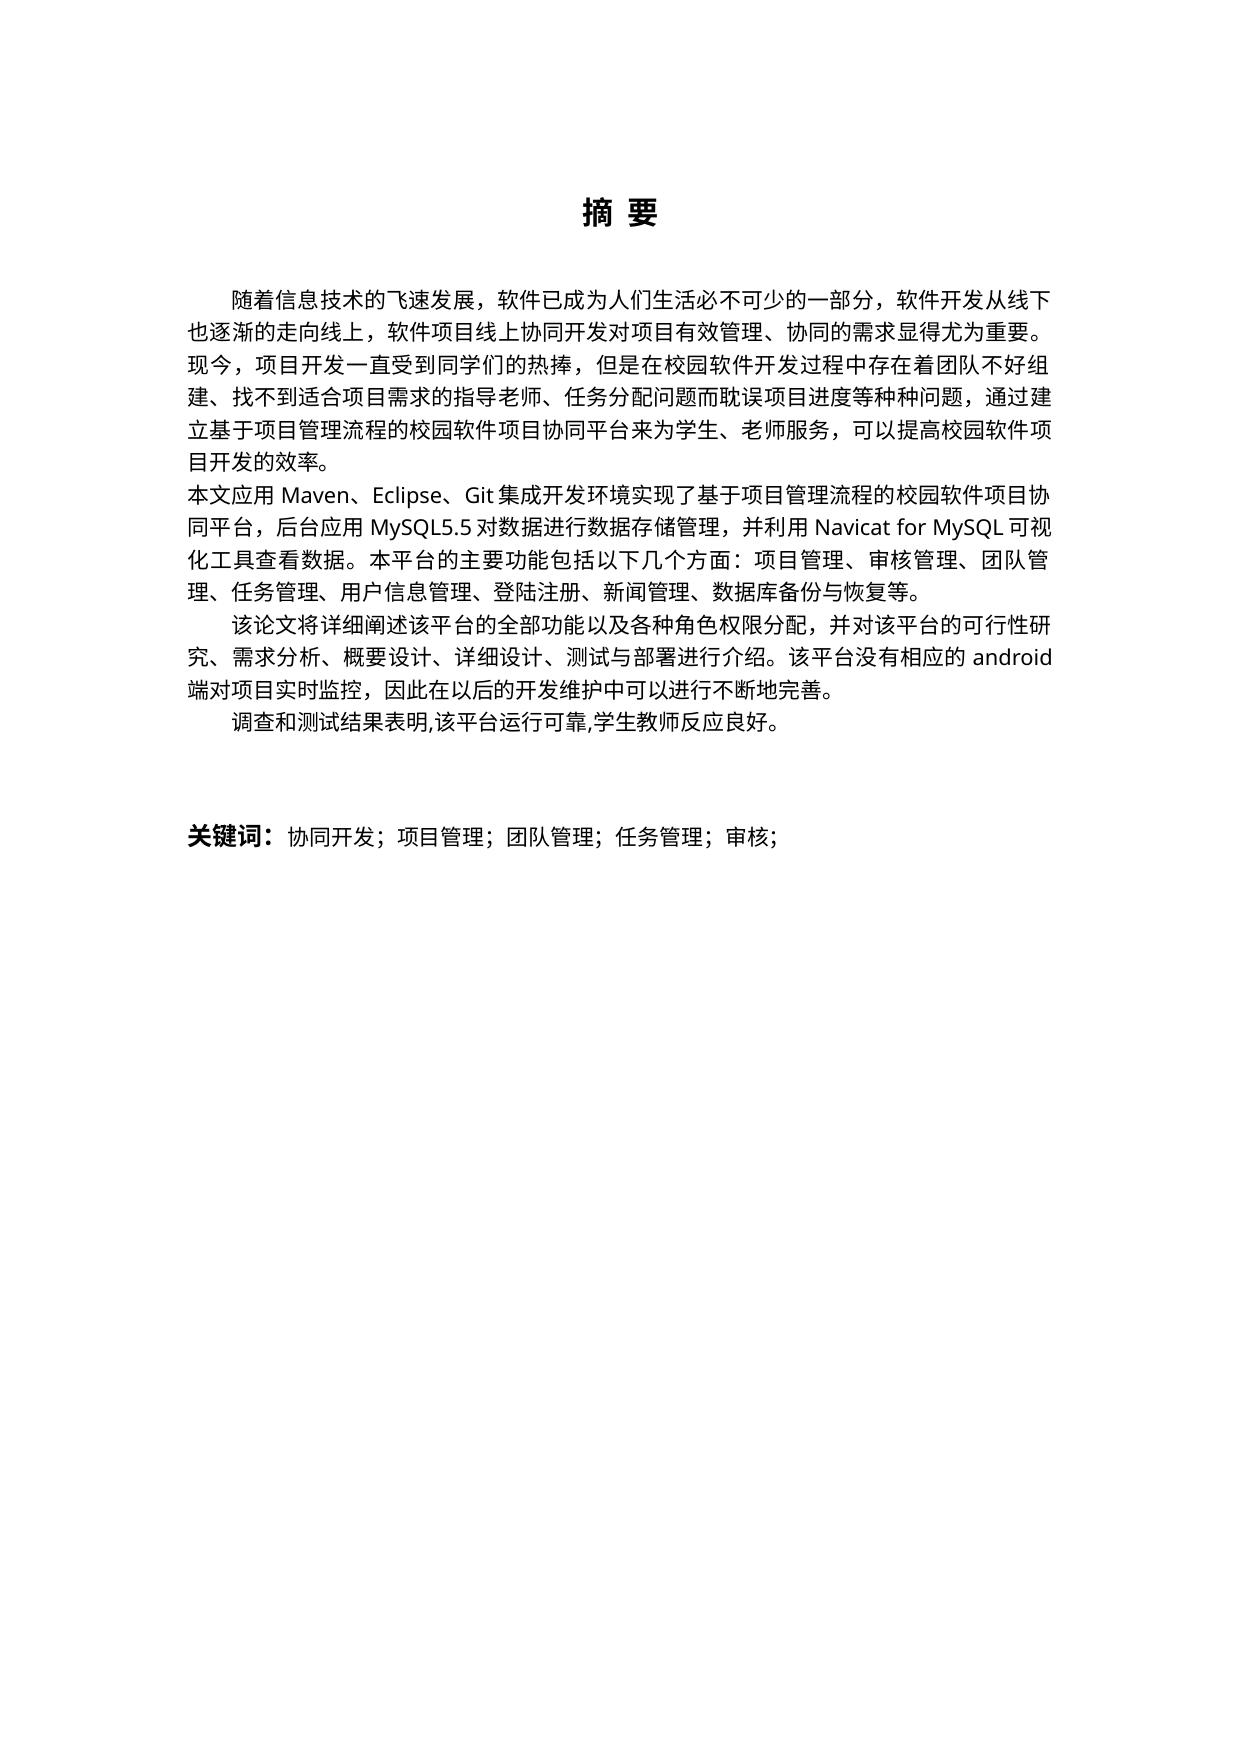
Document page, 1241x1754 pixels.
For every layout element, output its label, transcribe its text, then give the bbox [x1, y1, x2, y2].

text 随着信息技术的飞速发展，软件已成为人们生活必不可少的一部分，软件开发从线下也逐渐的走向线上，软件项目线上协同开发对项目有效管理、协同的需求显得尤为重要。现今，项目开发一直受到同学们的热捧，但是在校园软件开发过程中存在着团队不好组建、找不到适合项目需求的指导老师、任务分配问题而耽误项目进度等种种问题，通过建立基于项目管理流程的校园软件项目协同平台来为学生、老师服务，可以提高校园软件项目开发的效率。 [187, 282, 1053, 477]
text 调查和测试结果表明,该平台运行可靠,学生教师反应良好。 [187, 705, 1053, 737]
text 关键词：协同开发；项目管理；团队管理；任务管理；审核； [187, 802, 1053, 867]
text 本文应用Maven、Eclipse、Git集成开发环境实现了基于项目管理流程的校园软件项目协同平台，后台应用MySQL5.5对数据进行数据存储管理，并利用Navicat for MySQL可视化工具查看数据。本平台的主要功能包括以下几个方面：项目管理、审核管理、团队管理、任务管理、用户信息管理、登陆注册、新闻管理、数据库备份与恢复等。 [187, 477, 1053, 607]
text 该论文将详细阐述该平台的全部功能以及各种角色权限分配，并对该平台的可行性研究、需求分析、概要设计、详细设计、测试与部署进行介绍。该平台没有相应的android端对项目实时监控，因此在以后的开发维护中可以进行不断地完善。 [187, 607, 1053, 705]
text 摘 要 [187, 178, 1053, 243]
